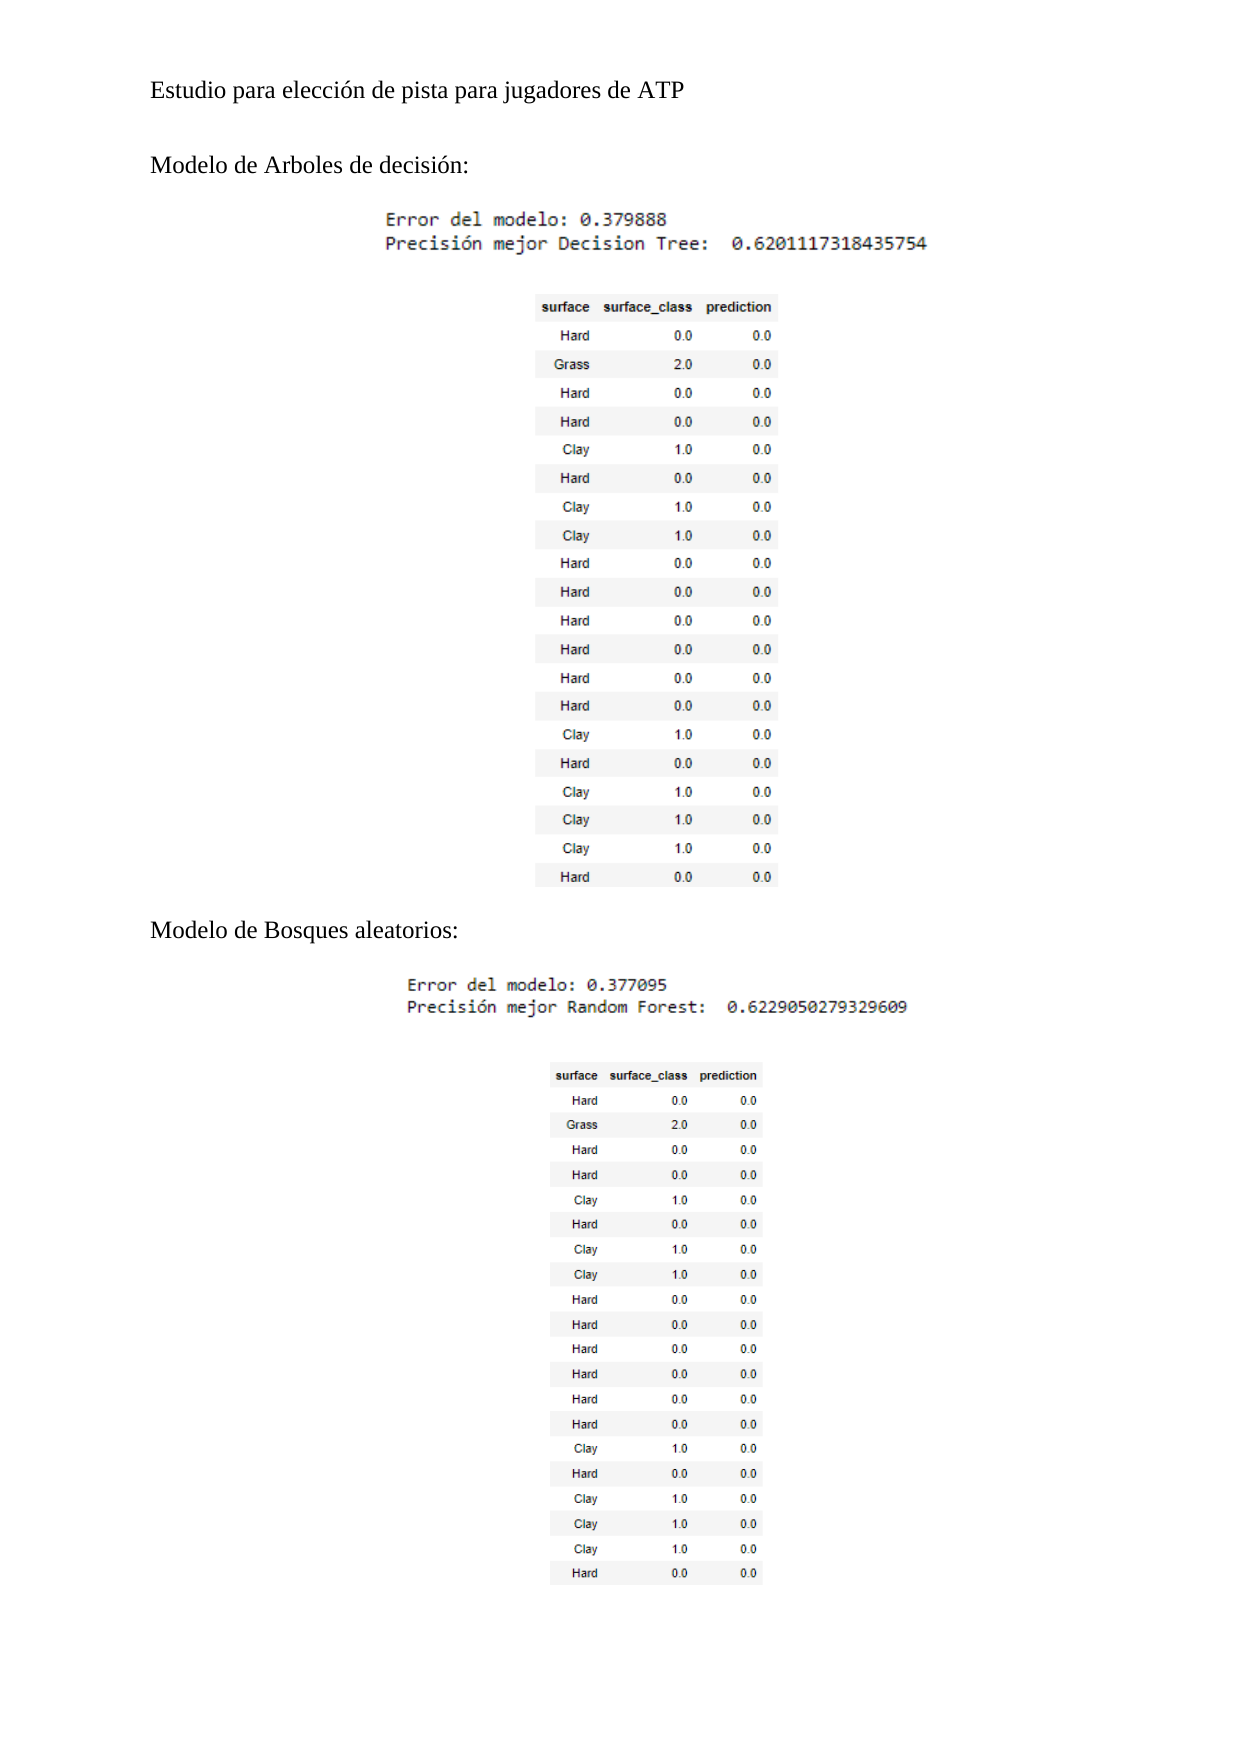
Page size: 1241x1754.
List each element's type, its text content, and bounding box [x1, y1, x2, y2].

subtitle Modelo de Bosques aleatorios: [150, 915, 1090, 944]
picture [550, 1060, 766, 1585]
picture [534, 294, 782, 887]
picture [403, 972, 912, 1032]
subtitle Modelo de Arboles de decisión: [150, 150, 1090, 179]
picture [381, 207, 935, 266]
